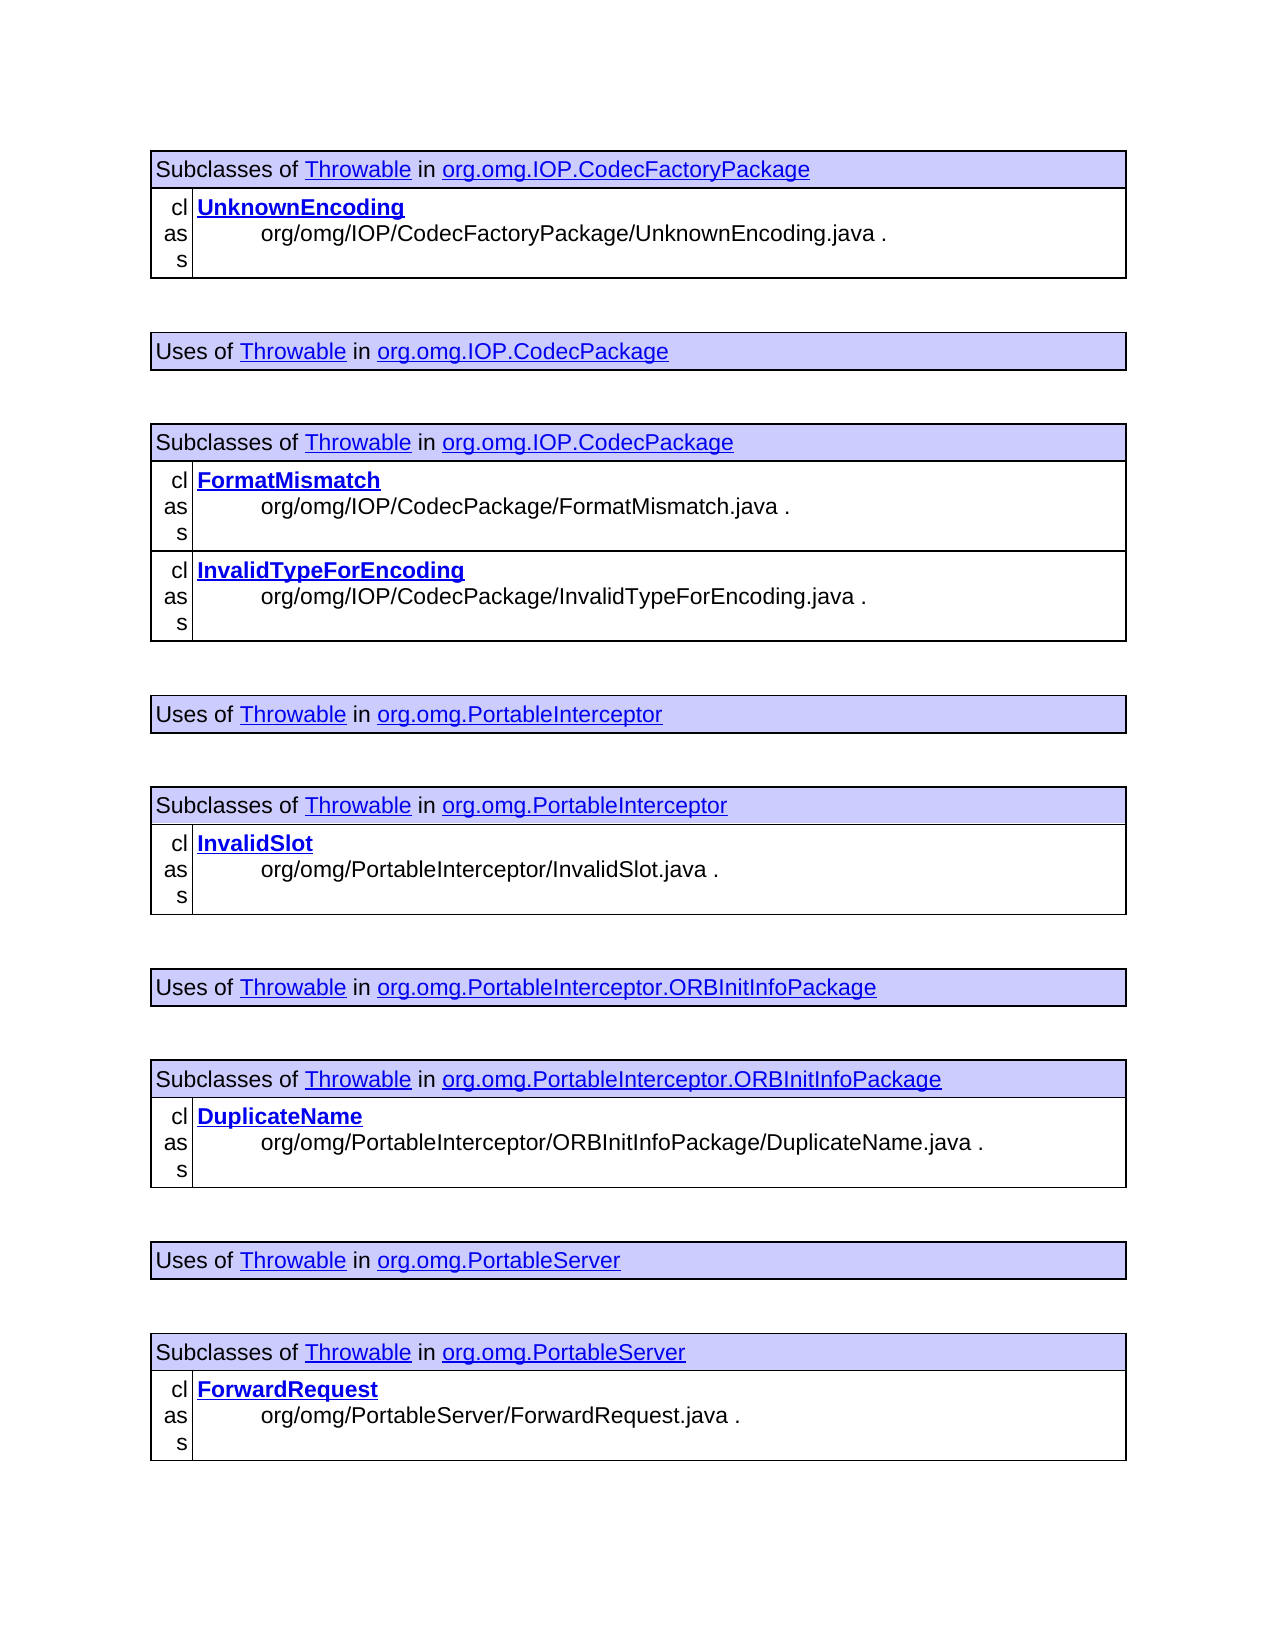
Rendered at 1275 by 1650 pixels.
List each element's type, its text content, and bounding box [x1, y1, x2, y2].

table_cell class [152, 189, 192, 277]
table_cell InvalidTypeForEncoding org/omg/IOP/CodecPackage/InvalidTypeForEncoding.java . [193, 552, 1125, 640]
table_header Uses of Throwable in org.omg.PortableInterceptor.ORBInitInfoPackage [152, 970, 1125, 1005]
table_cell InvalidSlot org/omg/PortableInterceptor/InvalidSlot.java . [193, 825, 1125, 913]
table_cell class [152, 552, 192, 640]
table_cell class [152, 825, 192, 913]
table_header Subclasses of Throwable in org.omg.PortableInterceptor.ORBInitInfoPackage [152, 1061, 1125, 1097]
table_header Subclasses of Throwable in org.omg.PortableInterceptor [152, 788, 1125, 823]
table_cell UnknownEncoding org/omg/IOP/CodecFactoryPackage/UnknownEncoding.java . [193, 189, 1125, 277]
table_cell class [152, 1371, 192, 1460]
table_header Subclasses of Throwable in org.omg.IOP.CodecPackage [152, 425, 1125, 460]
table_cell class [152, 462, 192, 550]
table_cell class [152, 1098, 192, 1187]
table_header Uses of Throwable in org.omg.IOP.CodecPackage [152, 333, 1125, 369]
table_cell ForwardRequest org/omg/PortableServer/ForwardRequest.java . [193, 1371, 1125, 1460]
table_cell FormatMismatch org/omg/IOP/CodecPackage/FormatMismatch.java . [193, 462, 1125, 550]
table_header Uses of Throwable in org.omg.PortableInterceptor [152, 696, 1125, 732]
table_header Subclasses of Throwable in org.omg.PortableServer [152, 1334, 1125, 1370]
table_header Uses of Throwable in org.omg.PortableServer [152, 1243, 1125, 1278]
table_cell DuplicateName org/omg/PortableInterceptor/ORBInitInfoPackage/DuplicateName.java . [193, 1098, 1125, 1187]
table_header Subclasses of Throwable in org.omg.IOP.CodecFactoryPackage [152, 152, 1125, 187]
